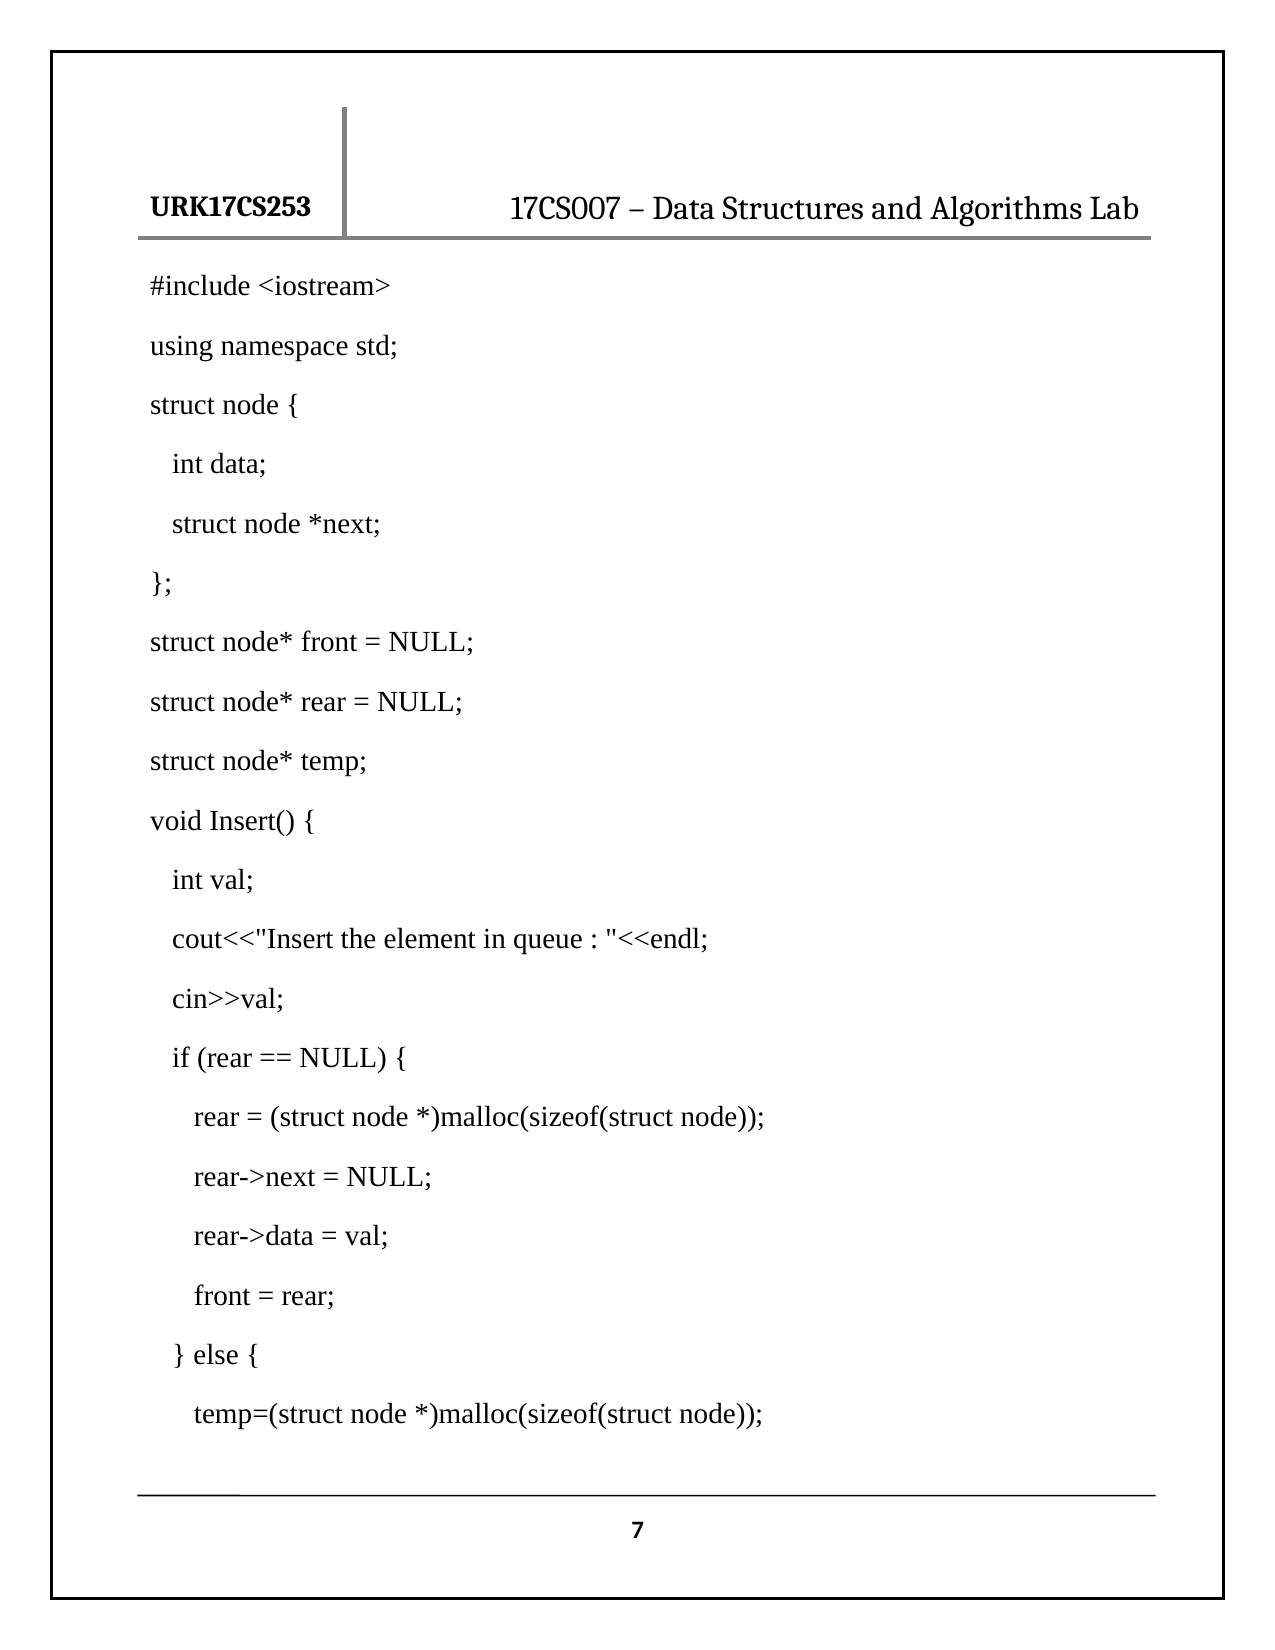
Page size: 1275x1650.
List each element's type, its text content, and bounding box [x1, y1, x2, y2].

text void Insert() { [150, 803, 1125, 836]
text int data; [150, 446, 1125, 480]
text struct node *next; [150, 506, 1125, 539]
text struct node { [150, 387, 1125, 421]
text rear->data = val; [150, 1218, 1125, 1252]
text cout<<"Insert the element in queue : "<<endl; [150, 921, 1125, 955]
text using namespace std; [150, 328, 1125, 361]
text #include <iostream> [150, 268, 1125, 302]
text struct node* front = NULL; [150, 624, 1125, 658]
text cin>>val; [150, 981, 1125, 1014]
text int val; [150, 862, 1125, 896]
text front = rear; [150, 1278, 1125, 1311]
text struct node* temp; [150, 743, 1125, 777]
text struct node* rear = NULL; [150, 684, 1125, 717]
text if (rear == NULL) { [150, 1040, 1125, 1074]
text rear = (struct node *)malloc(sizeof(struct node)); [150, 1099, 1125, 1133]
text temp=(struct node *)malloc(sizeof(struct node)); [150, 1396, 1125, 1430]
text }; [150, 565, 1125, 599]
text } else { [150, 1337, 1125, 1371]
text rear->next = NULL; [150, 1159, 1125, 1192]
